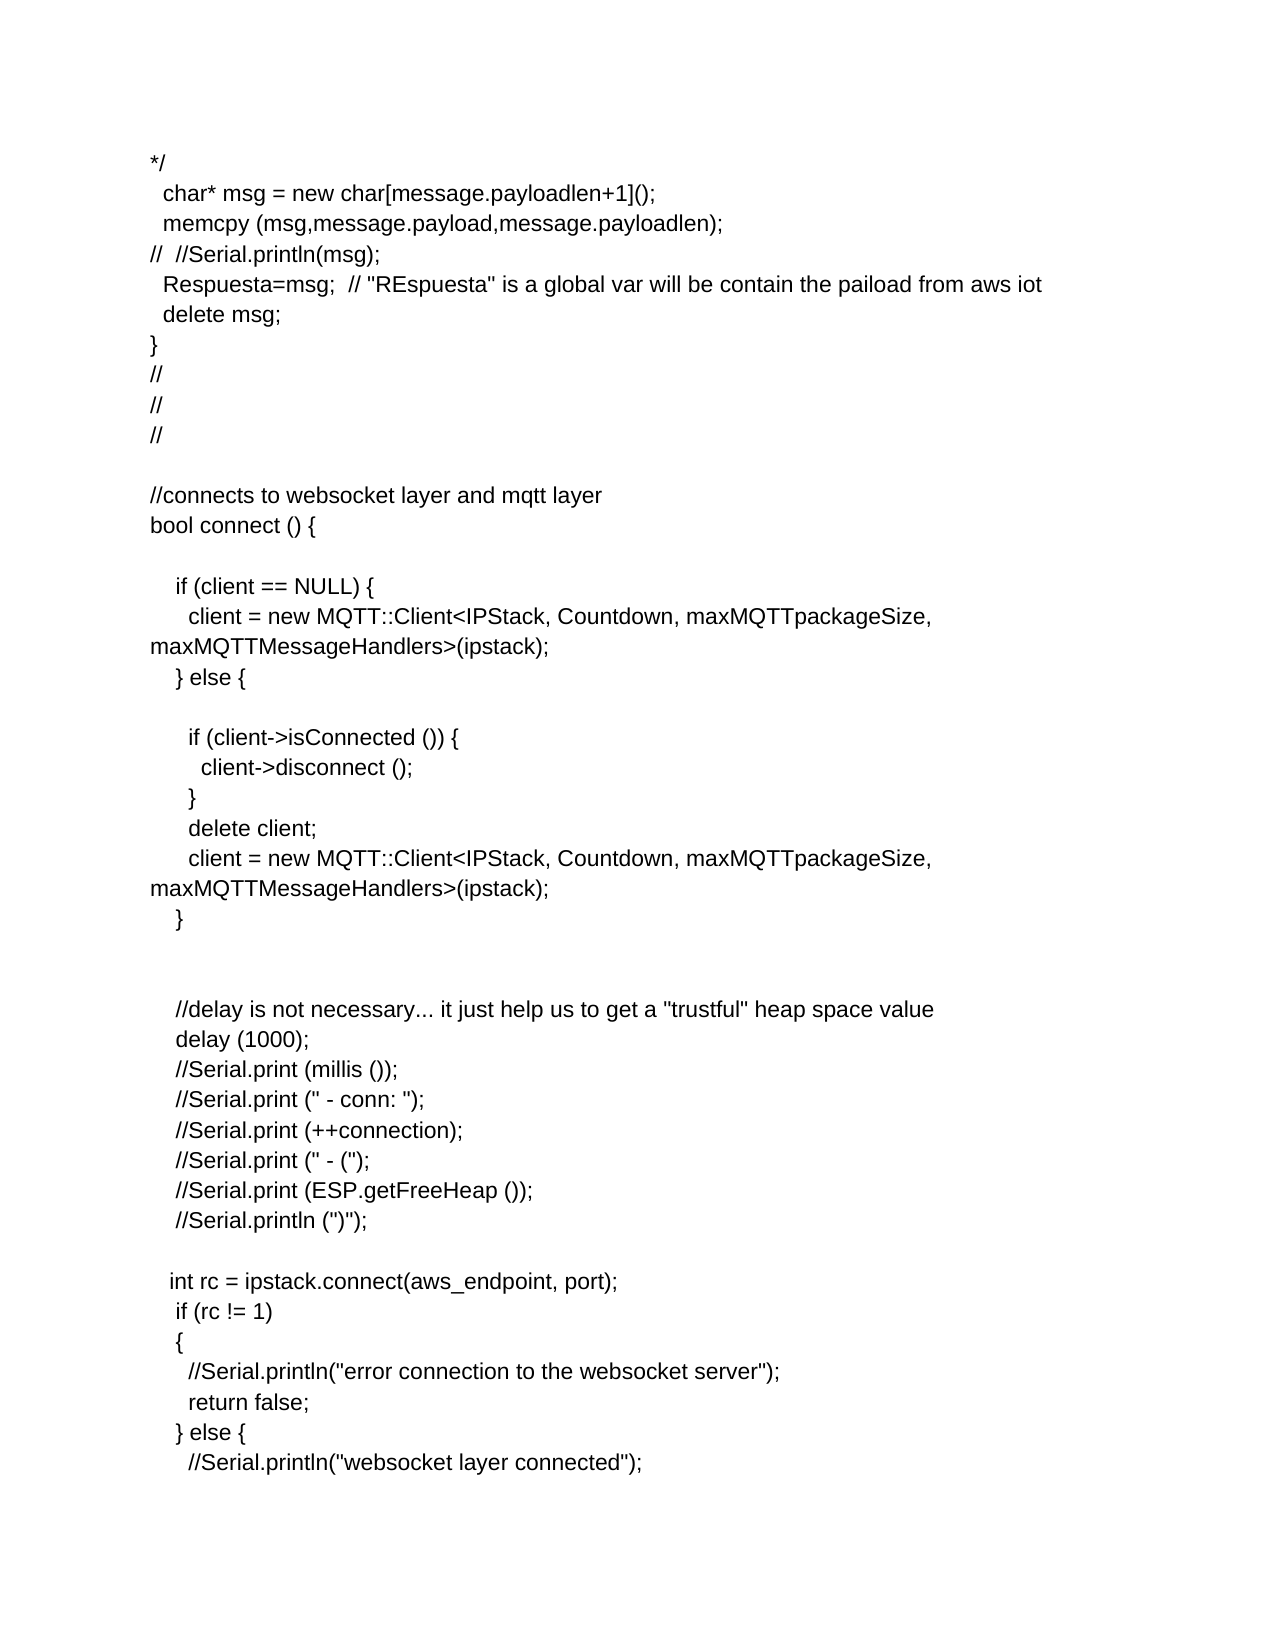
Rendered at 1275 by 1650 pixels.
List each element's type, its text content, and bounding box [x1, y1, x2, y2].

text //Serial.print (millis ()); [150, 1056, 1125, 1083]
text // //Serial.println(msg); [150, 241, 1125, 267]
text //Serial.println (")"); [150, 1207, 1125, 1234]
text delete msg; [150, 301, 1125, 327]
text char* msg = new char[message.payloadlen+1](); [150, 180, 1125, 207]
text Respuesta=msg; // "REspuesta" is a global var will be contain the paiload from aws iot [150, 271, 1125, 297]
text } else { [150, 1419, 1125, 1445]
text //Serial.print (++connection); [150, 1117, 1125, 1143]
text //Serial.print (ESP.getFreeHeap ()); [150, 1177, 1125, 1203]
text //Serial.println("error connection to the websocket server"); [150, 1358, 1125, 1385]
text } [150, 331, 1125, 358]
text memcpy (msg,message.payload,message.payloadlen); [150, 210, 1125, 237]
text // [150, 361, 1125, 388]
text //Serial.println("websocket layer connected"); [150, 1449, 1125, 1475]
text // [150, 422, 1125, 448]
text if (client == NULL) { [150, 573, 1125, 599]
text */ [150, 150, 1125, 176]
text client = new MQTT::Client<IPStack, Countdown, maxMQTTpackageSize, maxMQTTMessageHandlers>(ipstack); [150, 845, 1125, 901]
text { [150, 1328, 1125, 1354]
text client = new MQTT::Client<IPStack, Countdown, maxMQTTpackageSize, maxMQTTMessageHandlers>(ipstack); [150, 603, 1125, 660]
text delay (1000); [150, 1026, 1125, 1052]
text } [150, 905, 1125, 932]
text bool connect () { [150, 512, 1125, 539]
text int rc = ipstack.connect(aws_endpoint, port); [150, 1268, 1125, 1294]
text } else { [150, 663, 1125, 690]
text // [150, 392, 1125, 418]
text return false; [150, 1388, 1125, 1415]
text if (client->isConnected ()) { [150, 724, 1125, 750]
text client->disconnect (); [150, 754, 1125, 781]
text //connects to websocket layer and mqtt layer [150, 482, 1125, 509]
text delete client; [150, 814, 1125, 841]
text //Serial.print (" - conn: "); [150, 1086, 1125, 1113]
text if (rc != 1) [150, 1298, 1125, 1324]
text //Serial.print (" - ("); [150, 1147, 1125, 1173]
text } [150, 784, 1125, 811]
text //delay is not necessary... it just help us to get a "trustful" heap space value [150, 996, 1125, 1022]
